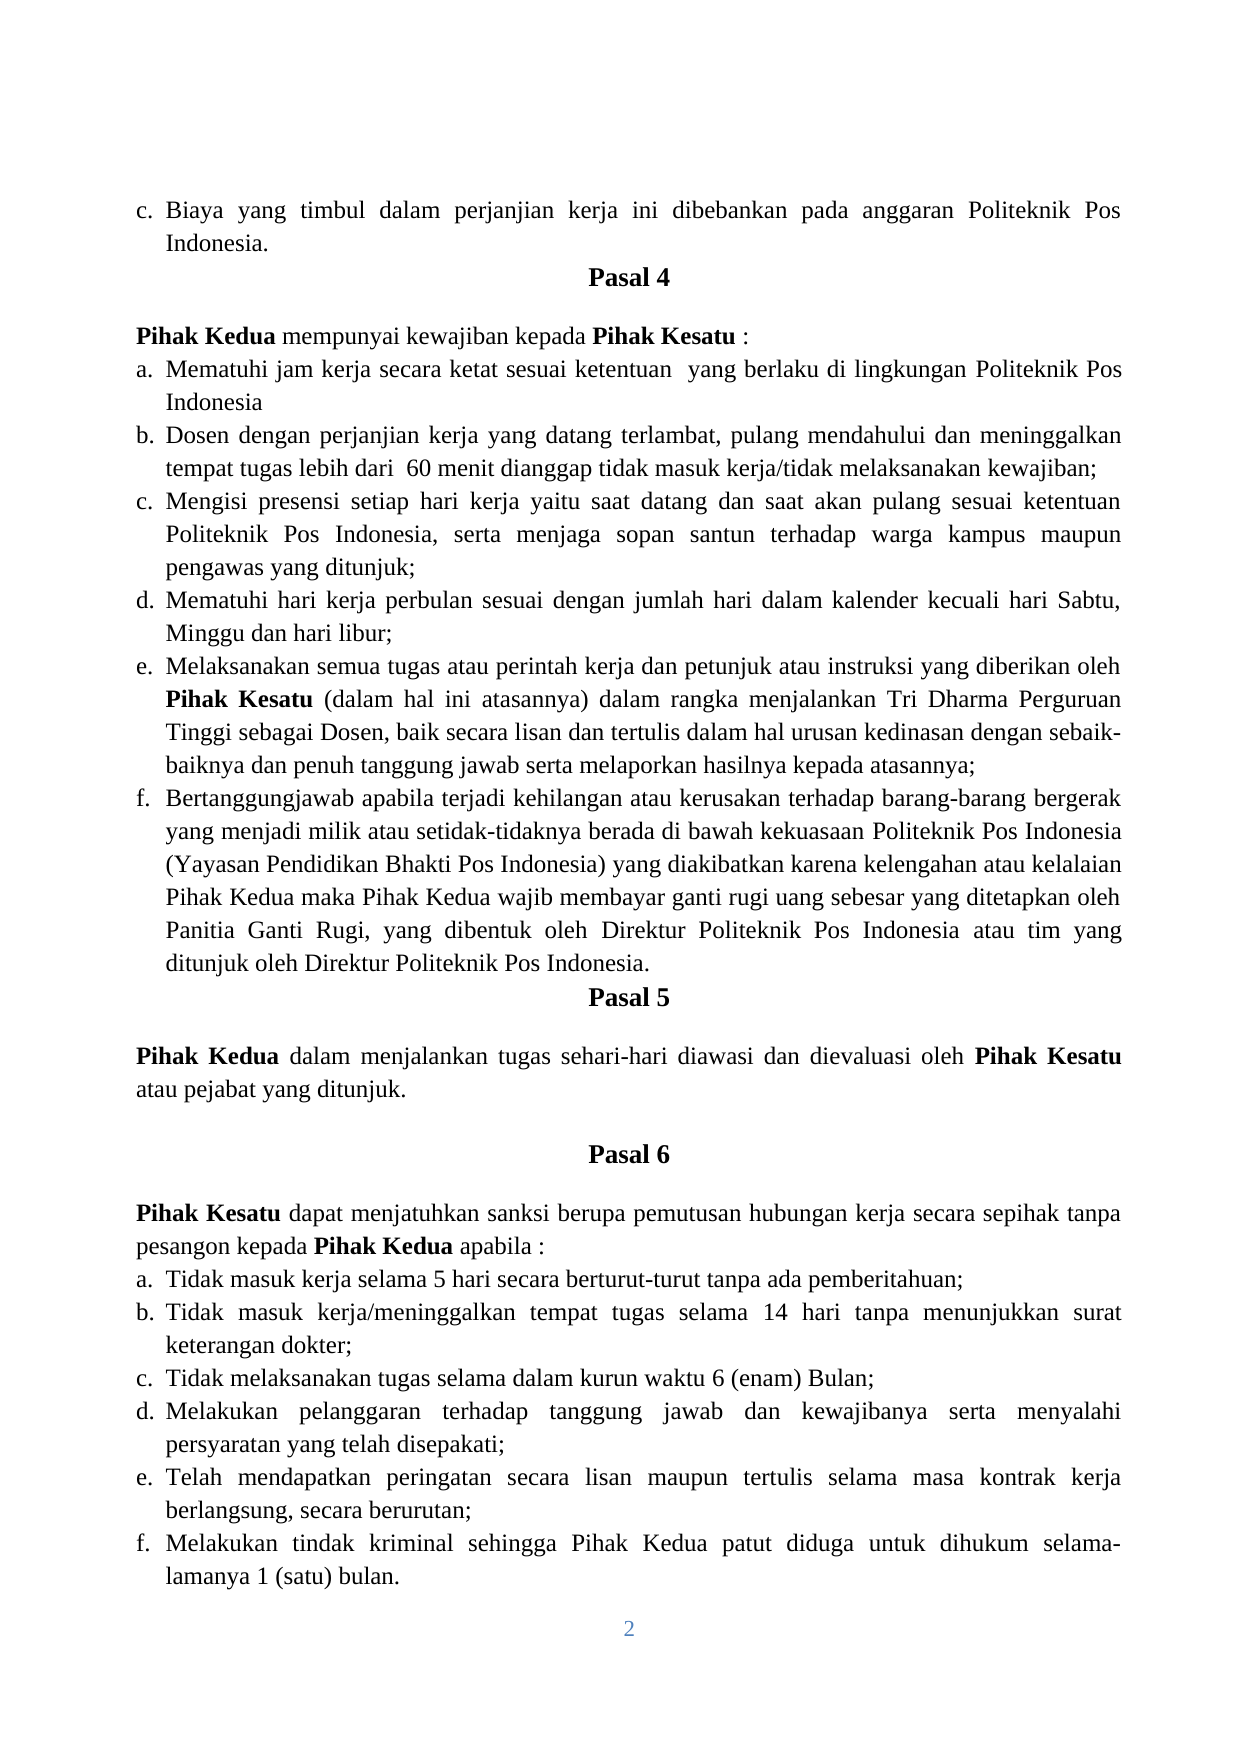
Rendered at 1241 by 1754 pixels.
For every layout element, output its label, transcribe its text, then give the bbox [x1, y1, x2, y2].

list Bertanggungjawab apabila terjadi kehilangan atau kerusakan terhadap barang-barang bergerak yang menjadi milik atau setidak-tidaknya berada di bawah kekuasaan Politeknik Pos Indonesia (Yayasan Pendidikan Bhakti Pos Indonesia) yang diakibatkan karena kelengahan atau kelalaian Pihak Kedua maka Pihak Kedua wajib membayar ganti rugi uang sebesar yang ditetapkan oleh Panitia Ganti Rugi, yang dibentuk oleh Direktur Politeknik Pos Indonesia atau tim yang ditunjuk oleh Direktur Politeknik Pos Indonesia. [136, 783, 1122, 977]
list Mematuhi hari kerja perbulan sesuai dengan jumlah hari dalam kalender kecuali hari Sabtu, Minggu dan hari libur; [136, 585, 1122, 647]
text Pihak Kesatu dapat menjatuhkan sanksi berupa pemutusan hubungan kerja secara sepihak tanpa pesangon kepada Pihak Kedua apabila : [136, 1198, 1122, 1260]
list Tidak melaksanakan tugas selama dalam kurun waktu 6 (enam) Bulan; [136, 1363, 1122, 1392]
list Mematuhi jam kerja secara ketat sesuai ketentuan yang berlaku di lingkungan Politeknik Pos Indonesia [136, 354, 1122, 416]
text Pasal 5 [136, 981, 1122, 1012]
list Melakukan tindak kriminal sehingga Pihak Kedua patut diduga untuk dihukum selama-lamanya 1 (satu) bulan. [136, 1528, 1122, 1590]
list Telah mendapatkan peringatan secara lisan maupun tertulis selama masa kontrak kerja berlangsung, secara berurutan; [136, 1462, 1122, 1524]
text Pihak Kedua dalam menjalankan tugas sehari-hari diawasi dan dievaluasi oleh Pihak Kesatu atau pejabat yang ditunjuk. [136, 1041, 1122, 1103]
list Biaya yang timbul dalam perjanjian kerja ini dibebankan pada anggaran Politeknik Pos Indonesia. [136, 195, 1122, 257]
list Mengisi presensi setiap hari kerja yaitu saat datang dan saat akan pulang sesuai ketentuan Politeknik Pos Indonesia, serta menjaga sopan santun terhadap warga kampus maupun pengawas yang ditunjuk; [136, 486, 1122, 581]
list Melaksanakan semua tugas atau perintah kerja dan petunjuk atau instruksi yang diberikan oleh Pihak Kesatu (dalam hal ini atasannya) dalam rangka menjalankan Tri Dharma Perguruan Tinggi sebagai Dosen, baik secara lisan dan tertulis dalam hal urusan kedinasan dengan sebaik-baiknya dan penuh tanggung jawab serta melaporkan hasilnya kepada atasannya; [136, 651, 1122, 779]
text Pasal 6 [136, 1138, 1122, 1169]
list Dosen dengan perjanjian kerja yang datang terlambat, pulang mendahului dan meninggalkan tempat tugas lebih dari 60 menit dianggap tidak masuk kerja/tidak melaksanakan kewajiban; [136, 420, 1122, 482]
text Pihak Kedua mempunyai kewajiban kepada Pihak Kesatu : [136, 321, 1122, 349]
list Tidak masuk kerja selama 5 hari secara berturut-turut tanpa ada pemberitahuan; [136, 1264, 1122, 1293]
text Pasal 4 [136, 261, 1122, 292]
list Tidak masuk kerja/meninggalkan tempat tugas selama 14 hari tanpa menunjukkan surat keterangan dokter; [136, 1297, 1122, 1359]
list Melakukan pelanggaran terhadap tanggung jawab dan kewajibanya serta menyalahi persyaratan yang telah disepakati; [136, 1396, 1122, 1458]
